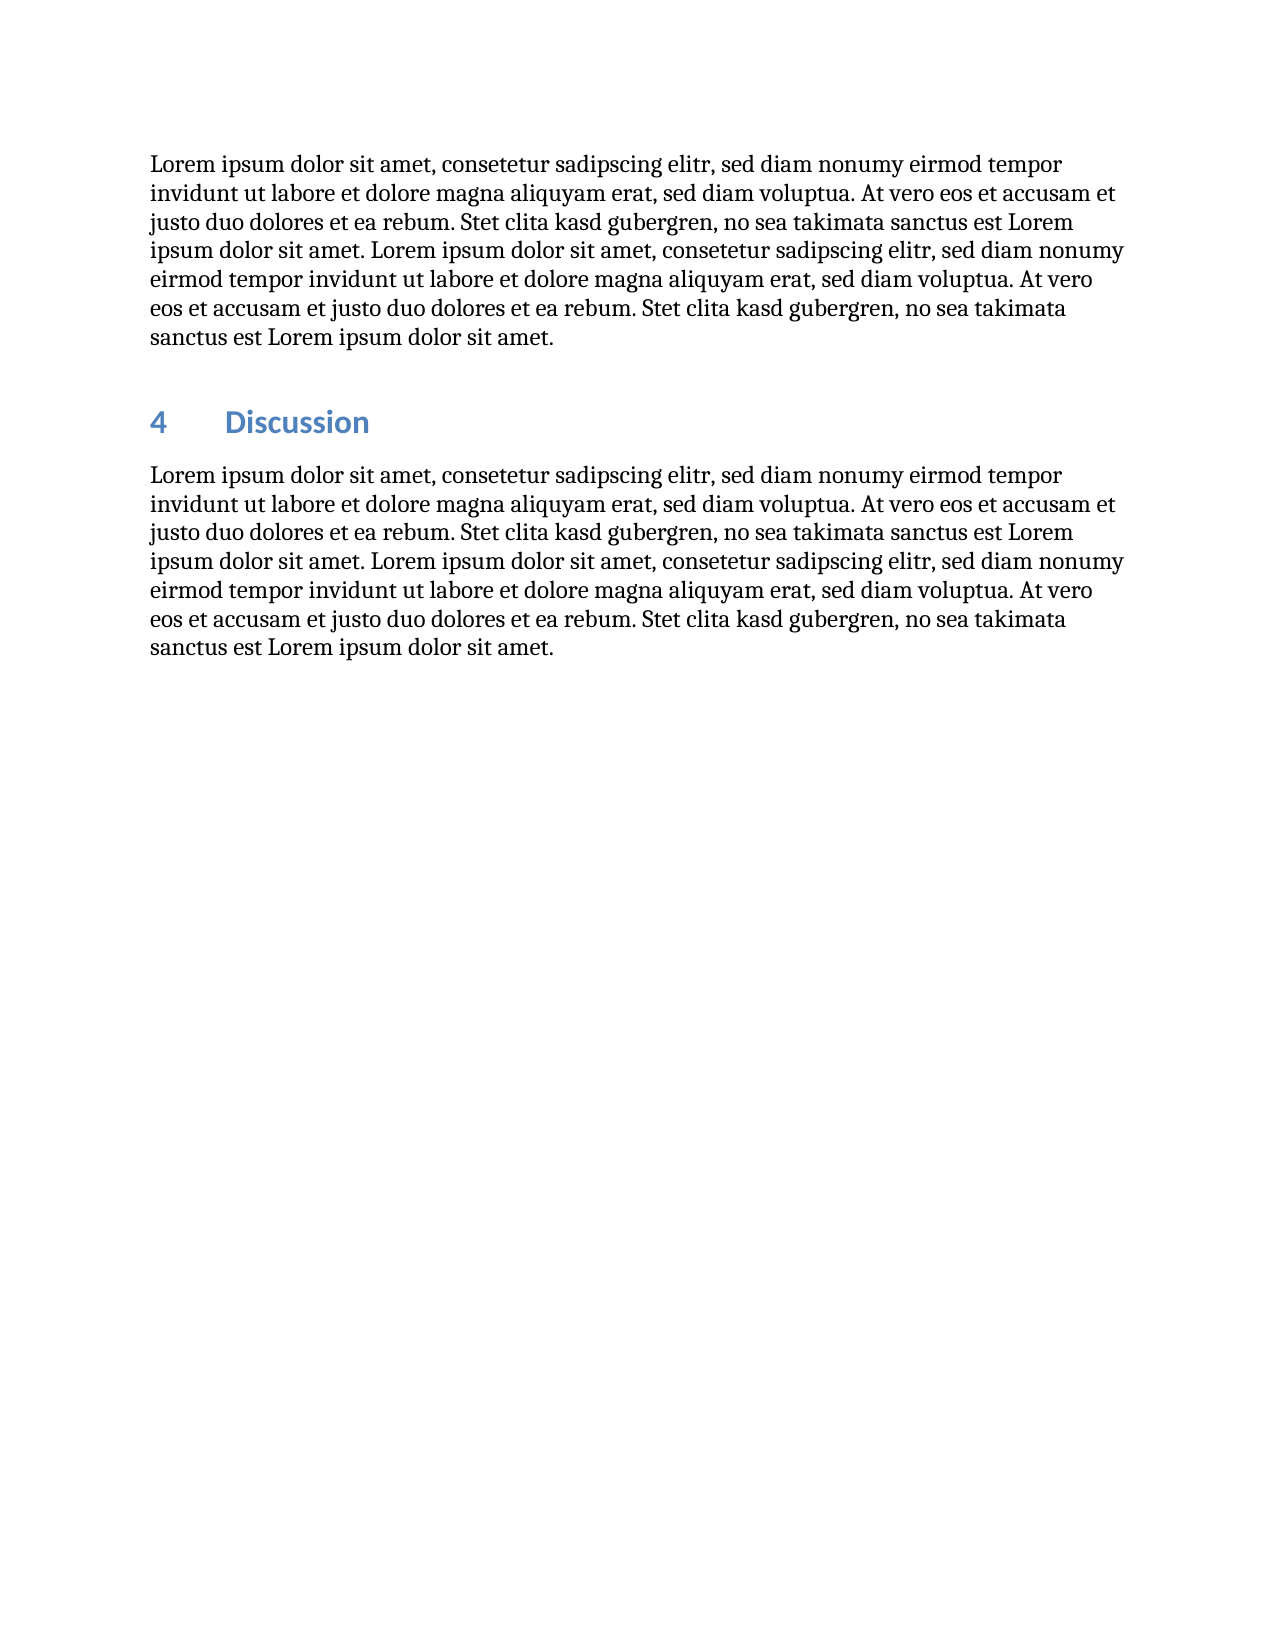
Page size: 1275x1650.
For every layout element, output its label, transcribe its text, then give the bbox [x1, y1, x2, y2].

subtitle 4 Discussion [150, 401, 1125, 442]
text Lorem ipsum dolor sit amet, consetetur sadipscing elitr, sed diam nonumy eirmod tempor invidunt ut labore et dolore magna aliquyam erat, sed diam voluptua. At vero eos et accusam et justo duo dolores et ea rebum. Stet clita kasd gubergren, no sea takimata sanctus est Lorem ipsum dolor sit amet. Lorem ipsum dolor sit amet, consetetur sadipscing elitr, sed diam nonumy eirmod tempor invidunt ut labore et dolore magna aliquyam erat, sed diam voluptua. At vero eos et accusam et justo duo dolores et ea rebum. Stet clita kasd gubergren, no sea takimata sanctus est Lorem ipsum dolor sit amet. [150, 150, 1125, 351]
text Lorem ipsum dolor sit amet, consetetur sadipscing elitr, sed diam nonumy eirmod tempor invidunt ut labore et dolore magna aliquyam erat, sed diam voluptua. At vero eos et accusam et justo duo dolores et ea rebum. Stet clita kasd gubergren, no sea takimata sanctus est Lorem ipsum dolor sit amet. Lorem ipsum dolor sit amet, consetetur sadipscing elitr, sed diam nonumy eirmod tempor invidunt ut labore et dolore magna aliquyam erat, sed diam voluptua. At vero eos et accusam et justo duo dolores et ea rebum. Stet clita kasd gubergren, no sea takimata sanctus est Lorem ipsum dolor sit amet. [150, 461, 1125, 662]
